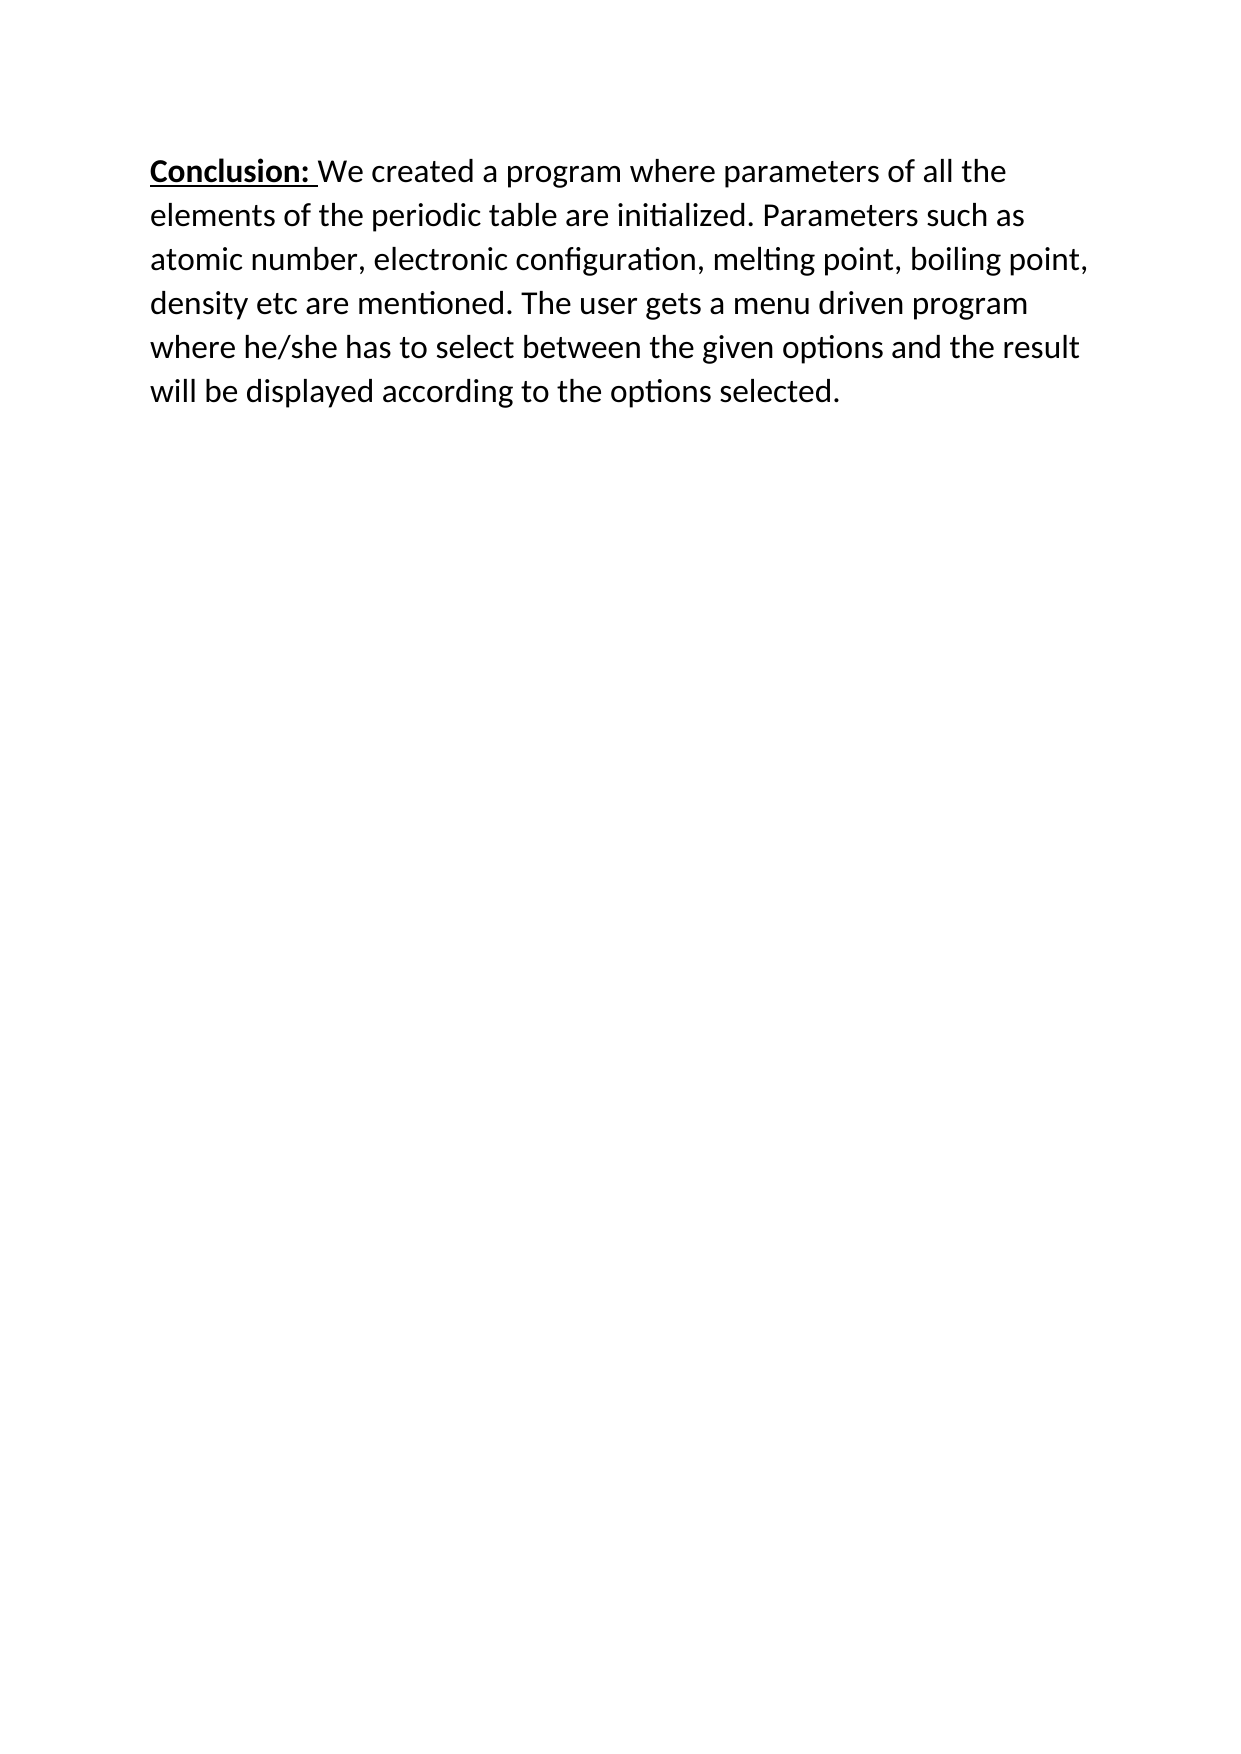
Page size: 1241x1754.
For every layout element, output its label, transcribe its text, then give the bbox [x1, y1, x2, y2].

text Conclusion: We created a program where parameters of all the elements of the periodic table are initialized. Parameters such as atomic number, electronic configuration, melting point, boiling point, density etc are mentioned. The user gets a menu driven program where he/she has to select between the given options and the result will be displayed according to the options selected. [150, 150, 1090, 411]
